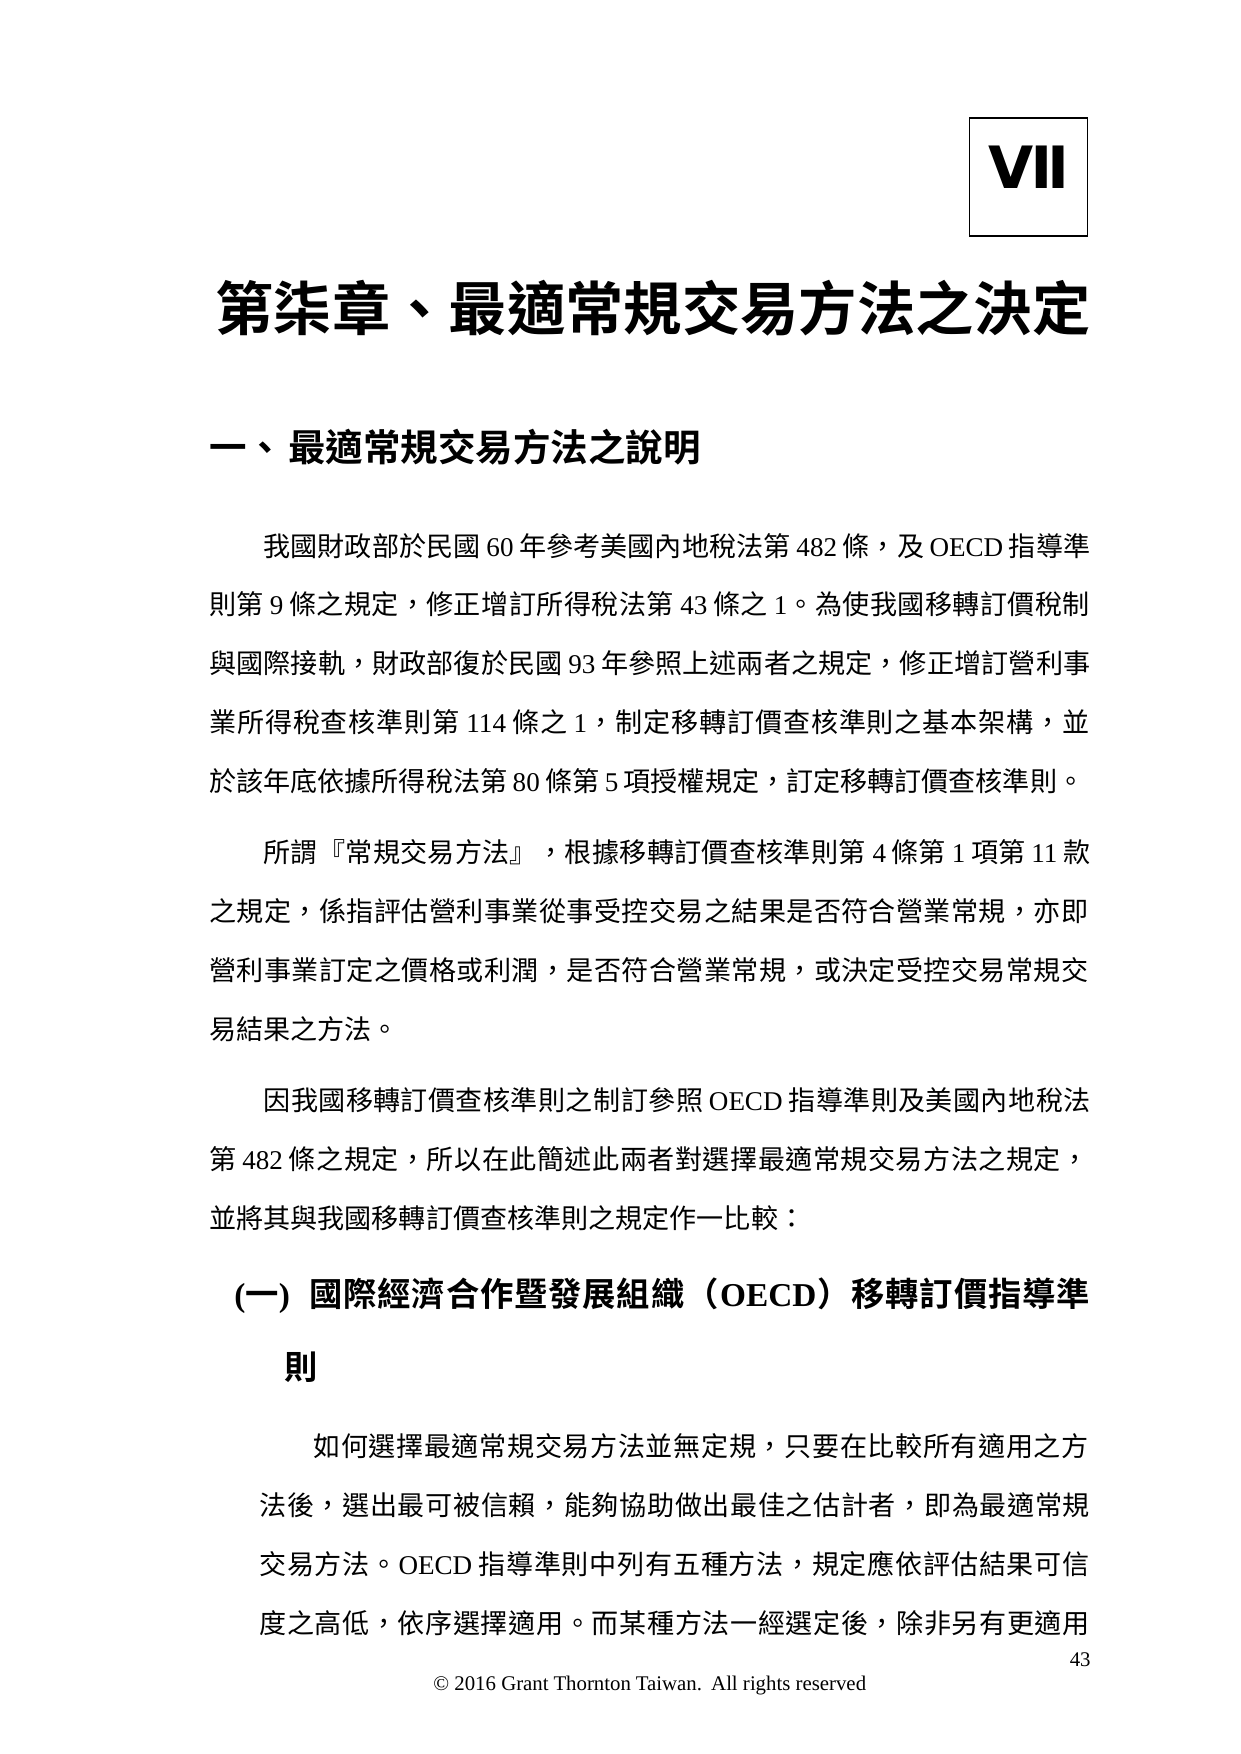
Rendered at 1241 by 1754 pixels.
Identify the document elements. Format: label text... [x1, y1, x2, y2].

text 因我國移轉訂價查核準則之制訂參照OECD指導準則及美國內地稅法第482條之規定，所以在此簡述此兩者對選擇最適常規交易方法之規定，並將其與我國移轉訂價查核準則之規定作一比較： [209, 1079, 1090, 1236]
subtitle 最適常規交易方法之說明 [209, 418, 1090, 472]
text 所謂『常規交易方法』，根據移轉訂價查核準則第4條第1項第11款之規定，係指評估營利事業從事受控交易之結果是否符合營業常規，亦即營利事業訂定之價格或利潤，是否符合營業常規，或決定受控交易常規交易結果之方法。 [209, 831, 1090, 1047]
text 我國財政部於民國60年參考美國內地稅法第482條，及OECD指導準則第9條之規定，修正增訂所得稅法第43條之1。為使我國移轉訂價稅制與國際接軌，財政部復於民國93年參照上述兩者之規定，修正增訂營利事業所得稅查核準則第114條之1，制定移轉訂價查核準則之基本架構，並於該年底依據所得稅法第80條第5項授權規定，訂定移轉訂價查核準則。 [209, 524, 1090, 799]
subtitle 國際經濟合作暨發展組織（OECD）移轉訂價指導準則 [234, 1268, 1090, 1389]
subtitle 最適常規交易方法之決定 [209, 262, 1090, 347]
